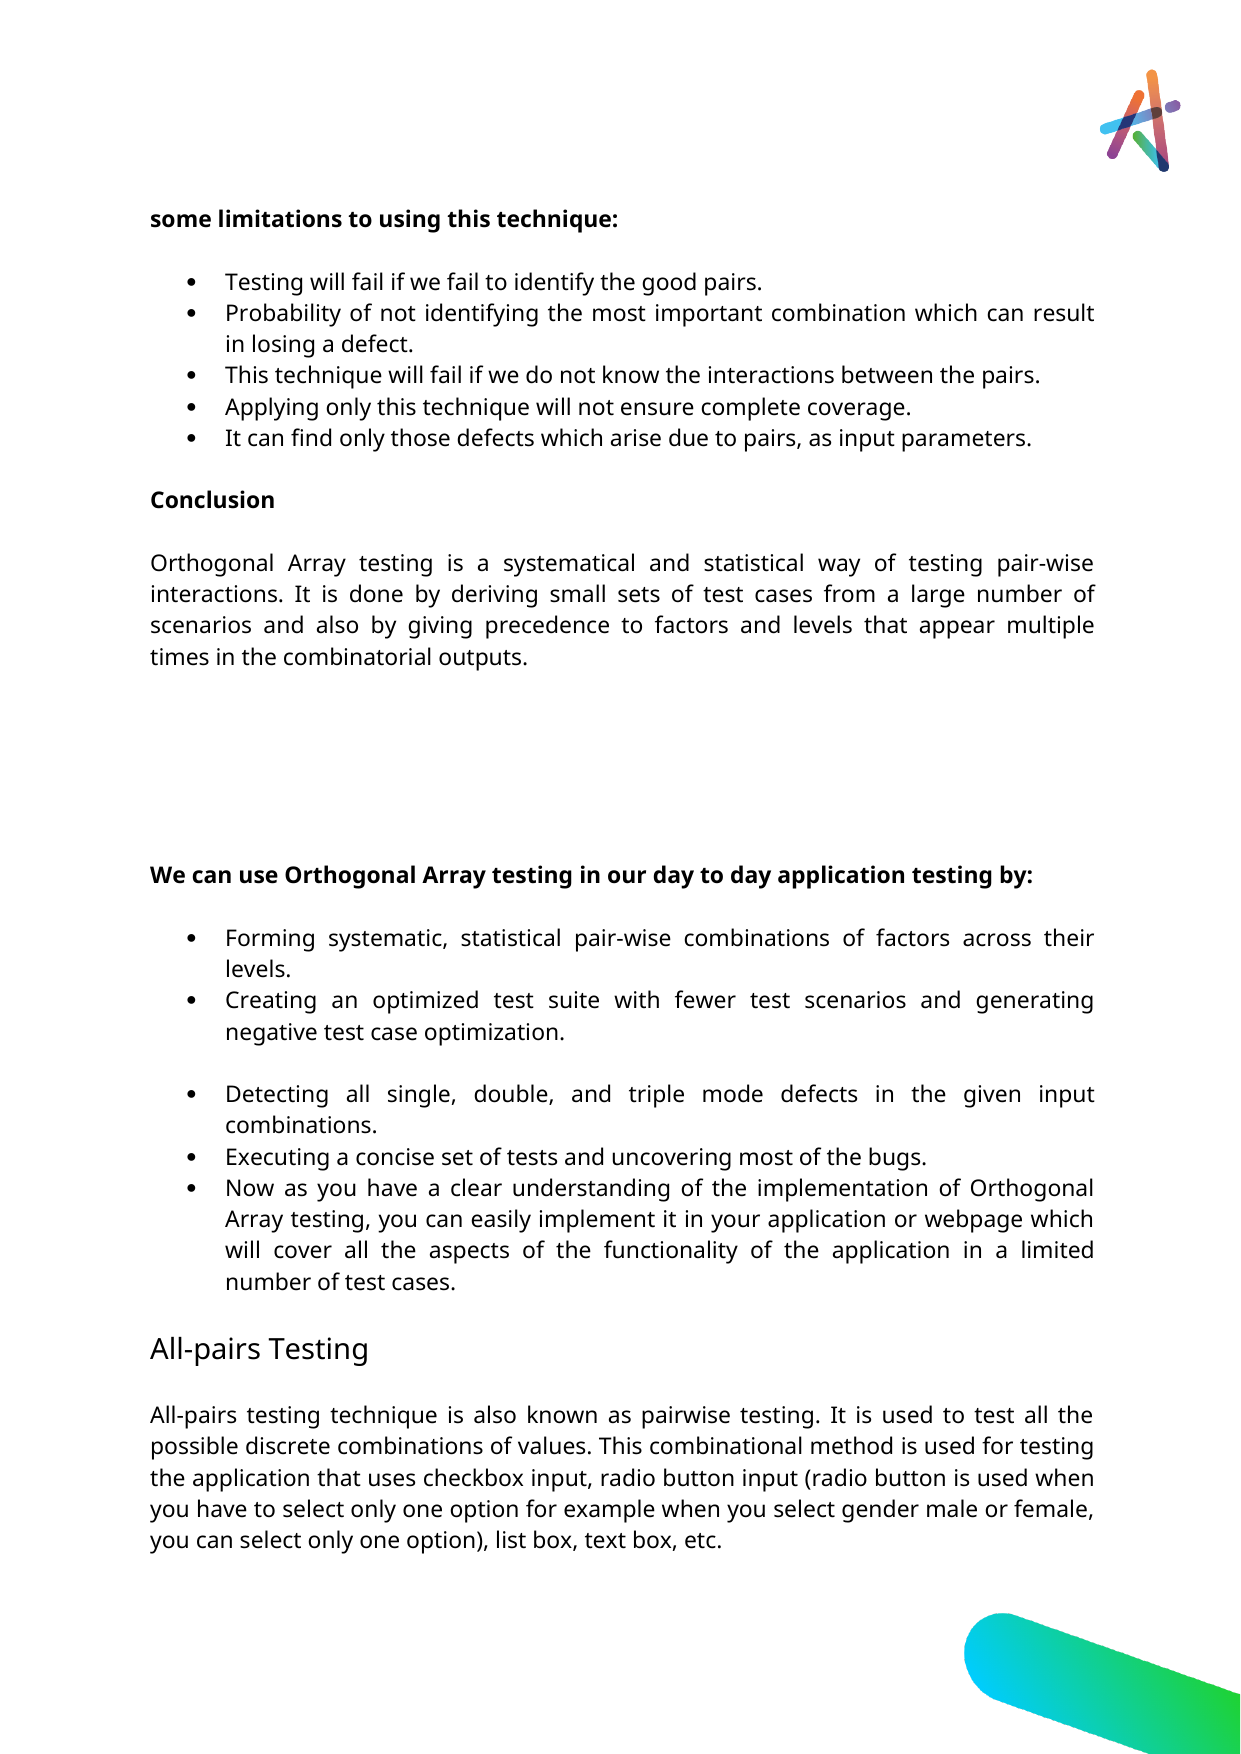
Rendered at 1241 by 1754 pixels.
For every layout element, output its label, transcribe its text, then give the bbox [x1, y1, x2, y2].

text Orthogonal Array testing is a systematical and statistical way of testing pair-wise interactions. It is done by deriving small sets of test cases from a large number of scenarios and also by giving precedence to factors and levels that appear multiple times in the combinatorial outputs. [150, 547, 1096, 672]
list This technique will fail if we do not know the interactions between the pairs. [187, 359, 1096, 391]
list Forming systematic, statistical pair-wise combinations of factors across their levels. [187, 922, 1096, 984]
picture [1099, 69, 1185, 172]
picture [963, 1612, 1241, 1754]
list Executing a concise set of tests and uncovering most of the bugs. [187, 1141, 1096, 1172]
list It can find only those defects which arise due to pairs, as input parameters. [187, 422, 1096, 453]
list Creating an optimized test suite with fewer test scenarios and generating negative test case optimization. [187, 984, 1096, 1047]
list Probability of not identifying the most important combination which can result in losing a defect. [187, 297, 1096, 359]
text some limitations to using this technique: [150, 203, 1096, 234]
text Conclusion [150, 484, 1096, 516]
list Applying only this technique will not ensure complete coverage. [187, 391, 1096, 422]
text All-pairs Testing [150, 1328, 1096, 1368]
text All-pairs testing technique is also known as pairwise testing. It is used to test all the possible discrete combinations of values. This combinational method is used for testing the application that uses checkbox input, radio button input (radio button is used when you have to select only one option for example when you select gender male or female, you can select only one option), list box, text box, etc. [150, 1399, 1096, 1555]
text We can use Orthogonal Array testing in our day to day application testing by: [150, 859, 1096, 891]
list Detecting all single, double, and triple mode defects in the given input combinations. [187, 1078, 1096, 1141]
list Now as you have a clear understanding of the implementation of Orthogonal Array testing, you can easily implement it in your application or webpage which will cover all the aspects of the functionality of the application in a limited number of test cases. [187, 1172, 1096, 1297]
list Testing will fail if we fail to identify the good pairs. [187, 266, 1096, 297]
